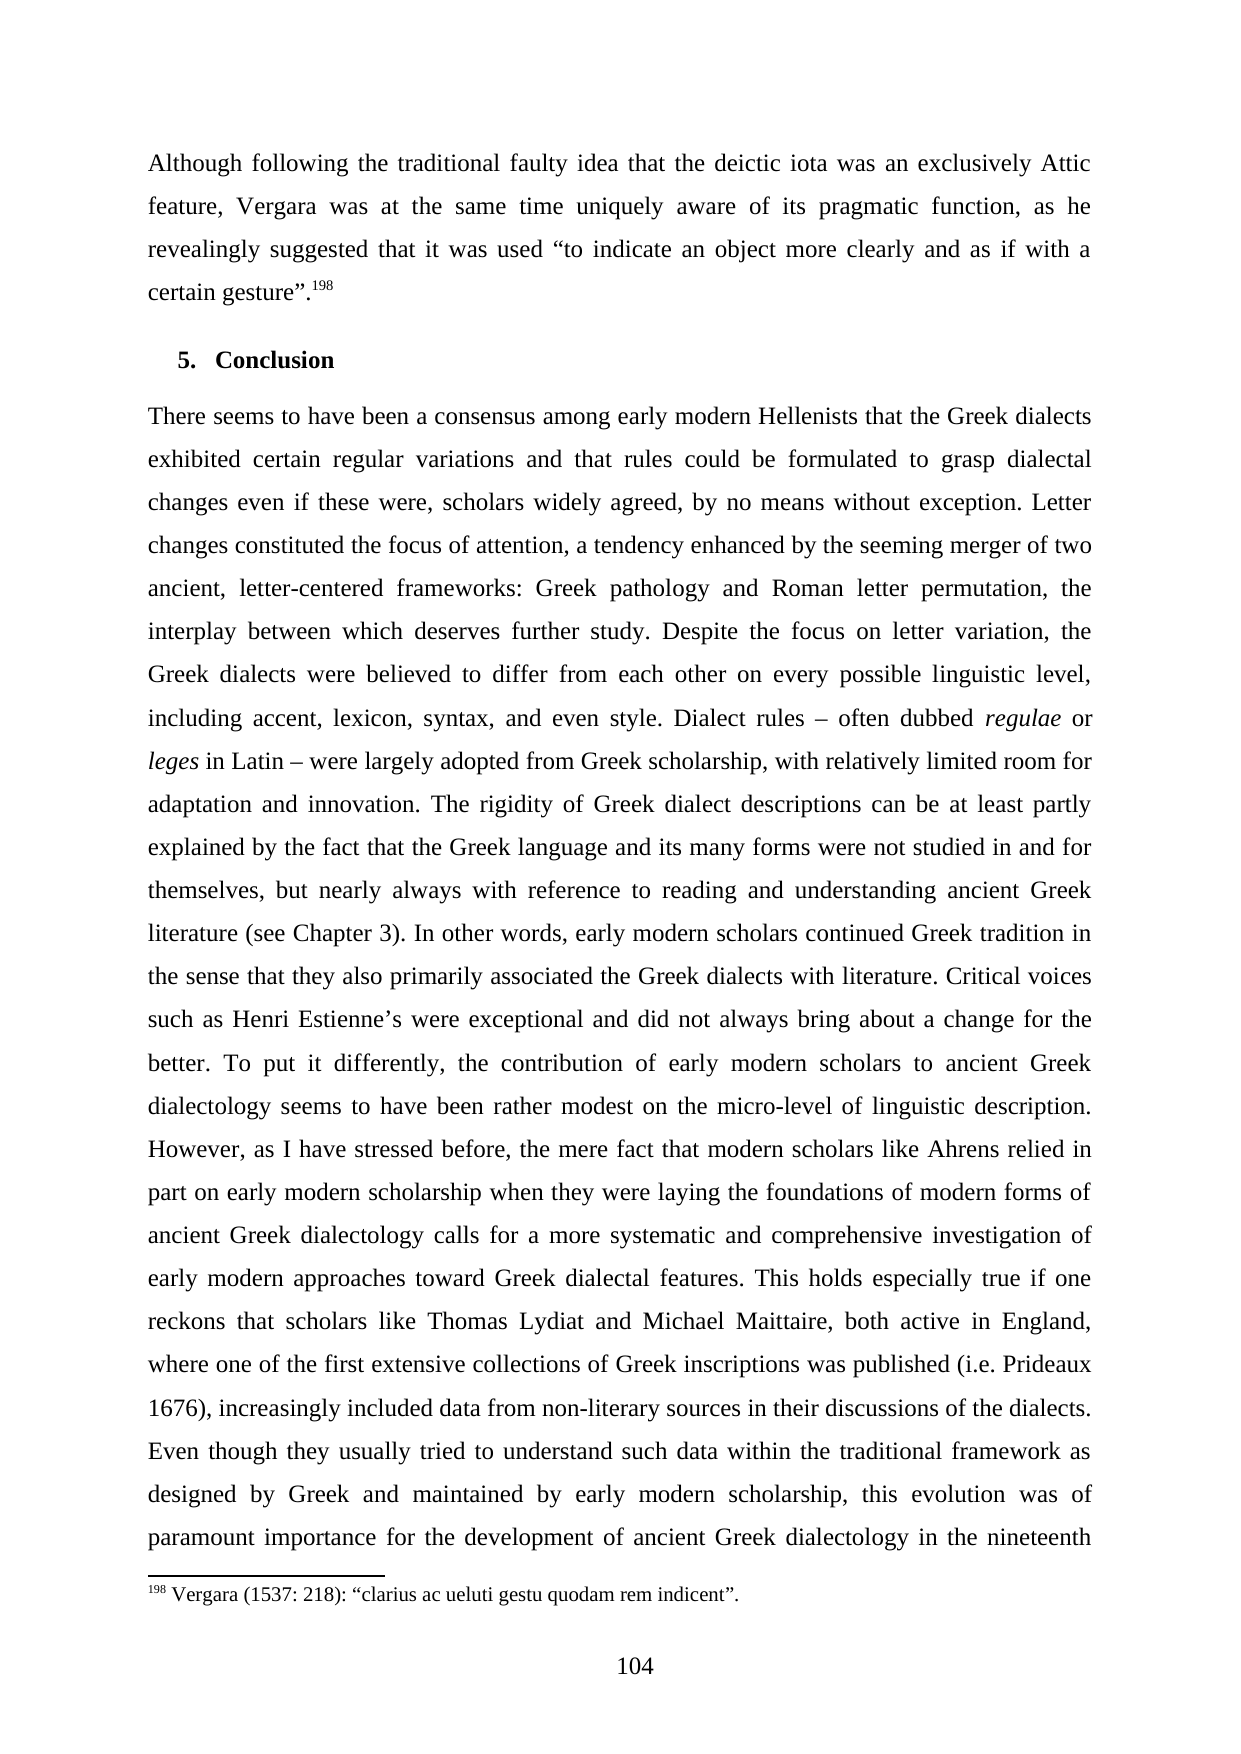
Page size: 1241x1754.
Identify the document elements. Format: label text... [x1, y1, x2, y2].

subtitle Conclusion [177, 345, 1093, 374]
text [148, 401, 1093, 1551]
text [148, 148, 1093, 306]
